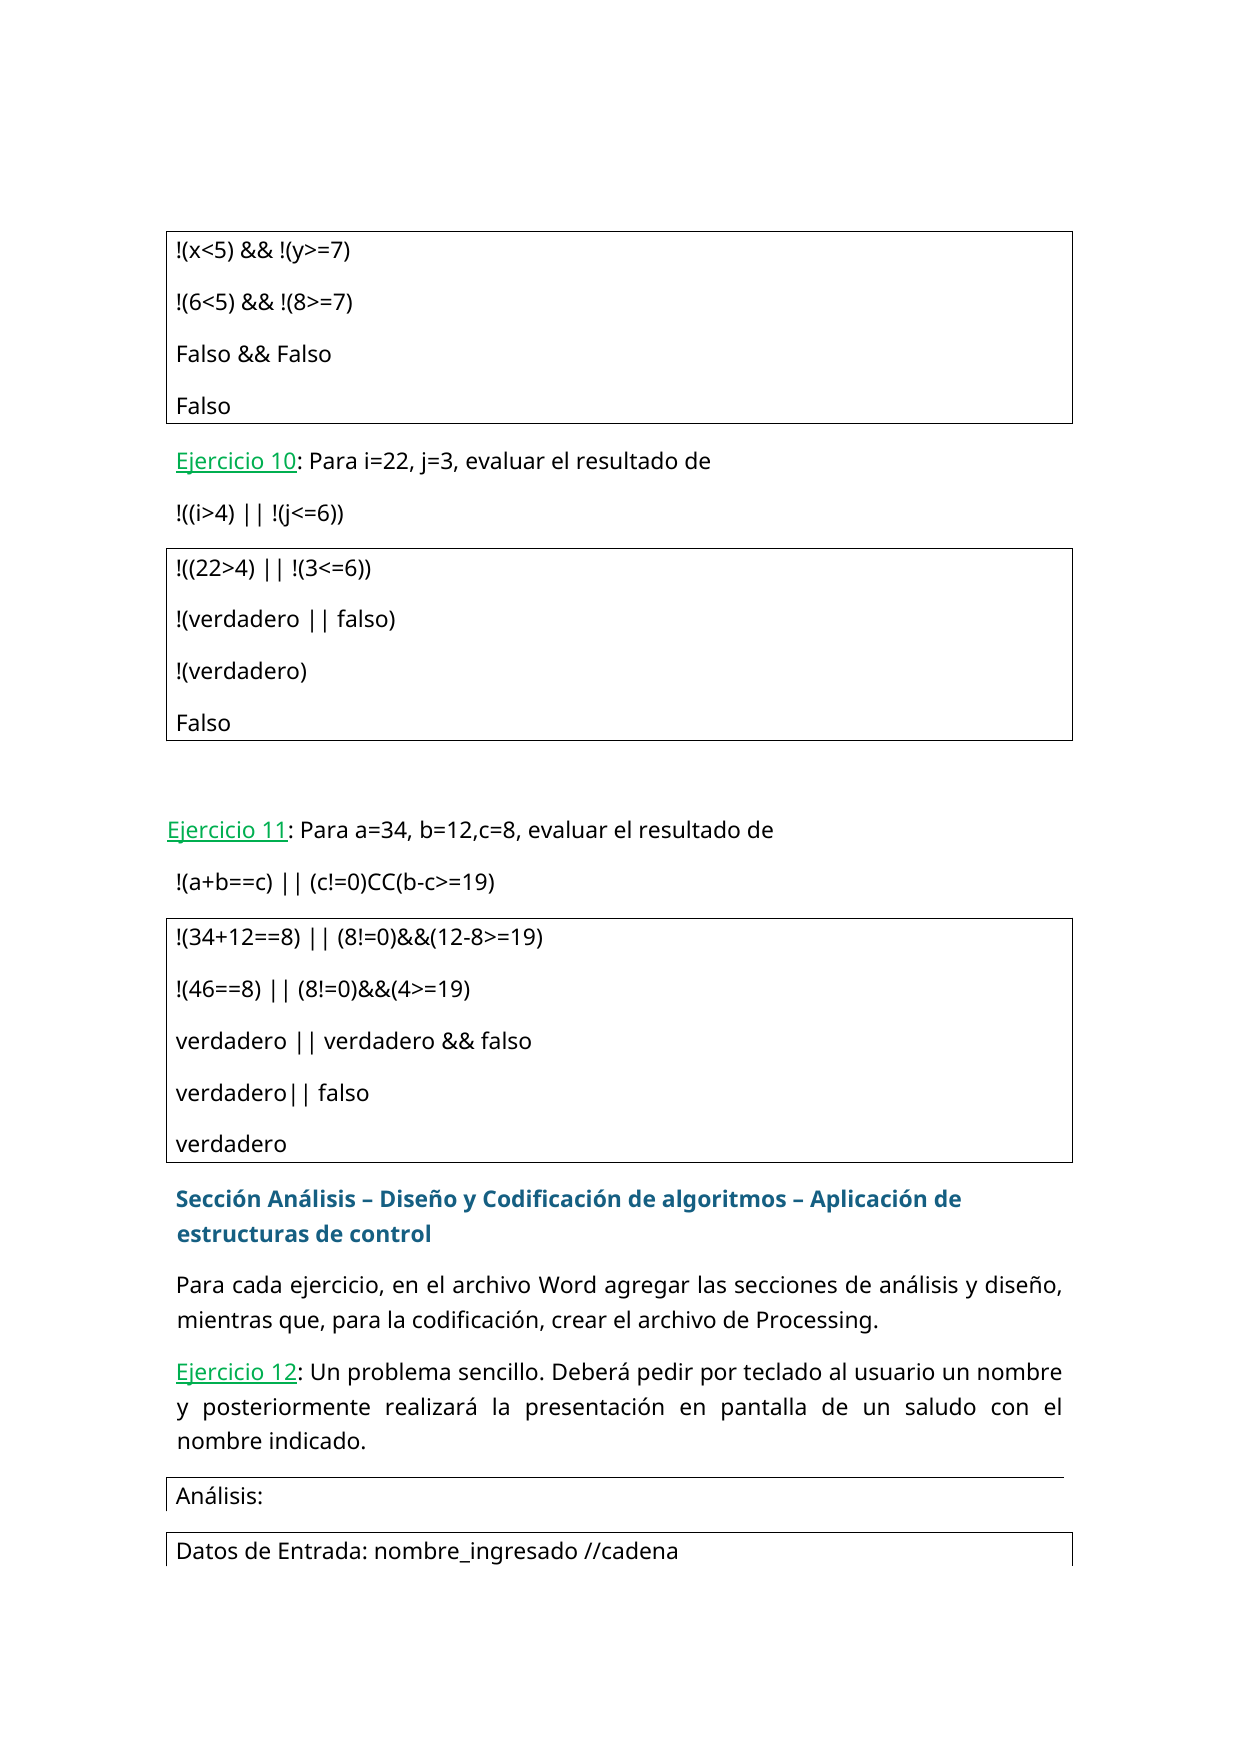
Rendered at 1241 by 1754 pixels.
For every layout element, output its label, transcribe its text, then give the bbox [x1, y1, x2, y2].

text Falso [167, 704, 1072, 740]
text verdadero [167, 1125, 1072, 1162]
text Ejercicio 11: Para a=34, b=12,c=8, evaluar el resultado de [167, 814, 1064, 845]
text Falso && Falso [167, 334, 1072, 369]
text !(verdadero) [167, 652, 1072, 686]
text !(46==8) || (8!=0)&&(4>=19) [167, 969, 1072, 1004]
text !((i>4) || !(j<=6)) [176, 496, 1064, 528]
text !((22>4) || !(3<=6)) [167, 549, 1072, 583]
text !(x<5) && !(y>=7) [167, 232, 1072, 265]
text verdadero|| falso [167, 1073, 1072, 1108]
text verdadero || verdadero && falso [167, 1021, 1072, 1056]
text !(6<5) && !(8>=7) [167, 283, 1072, 317]
text Falso [167, 386, 1072, 423]
text Ejercicio 10: Para i=22, j=3, evaluar el resultado de [176, 444, 1064, 476]
text Datos de Entrada: nombre_ingresado //cadena [167, 1533, 1072, 1566]
text Ejercicio 12: Un problema sencillo. Deberá pedir por teclado al usuario un nombre y posteriormente realizará la presentación en pantalla de un saludo con el nombre indicado. [176, 1356, 1064, 1456]
subtitle Sección Análisis – Diseño y Codificación de algoritmos – Aplicación de estructuras de control [176, 1183, 1064, 1249]
text !(verdadero || falso) [167, 600, 1072, 634]
text Para cada ejercicio, en el archivo Word agregar las secciones de análisis y diseño, mientras que, para la codificación, crear el archivo de Processing. [176, 1269, 1064, 1335]
text Análisis: [167, 1478, 1064, 1511]
text !(a+b==c) || (c!=0)CC(b-c>=19) [176, 866, 1064, 897]
text !(34+12==8) || (8!=0)&&(12-8>=19) [167, 919, 1072, 952]
